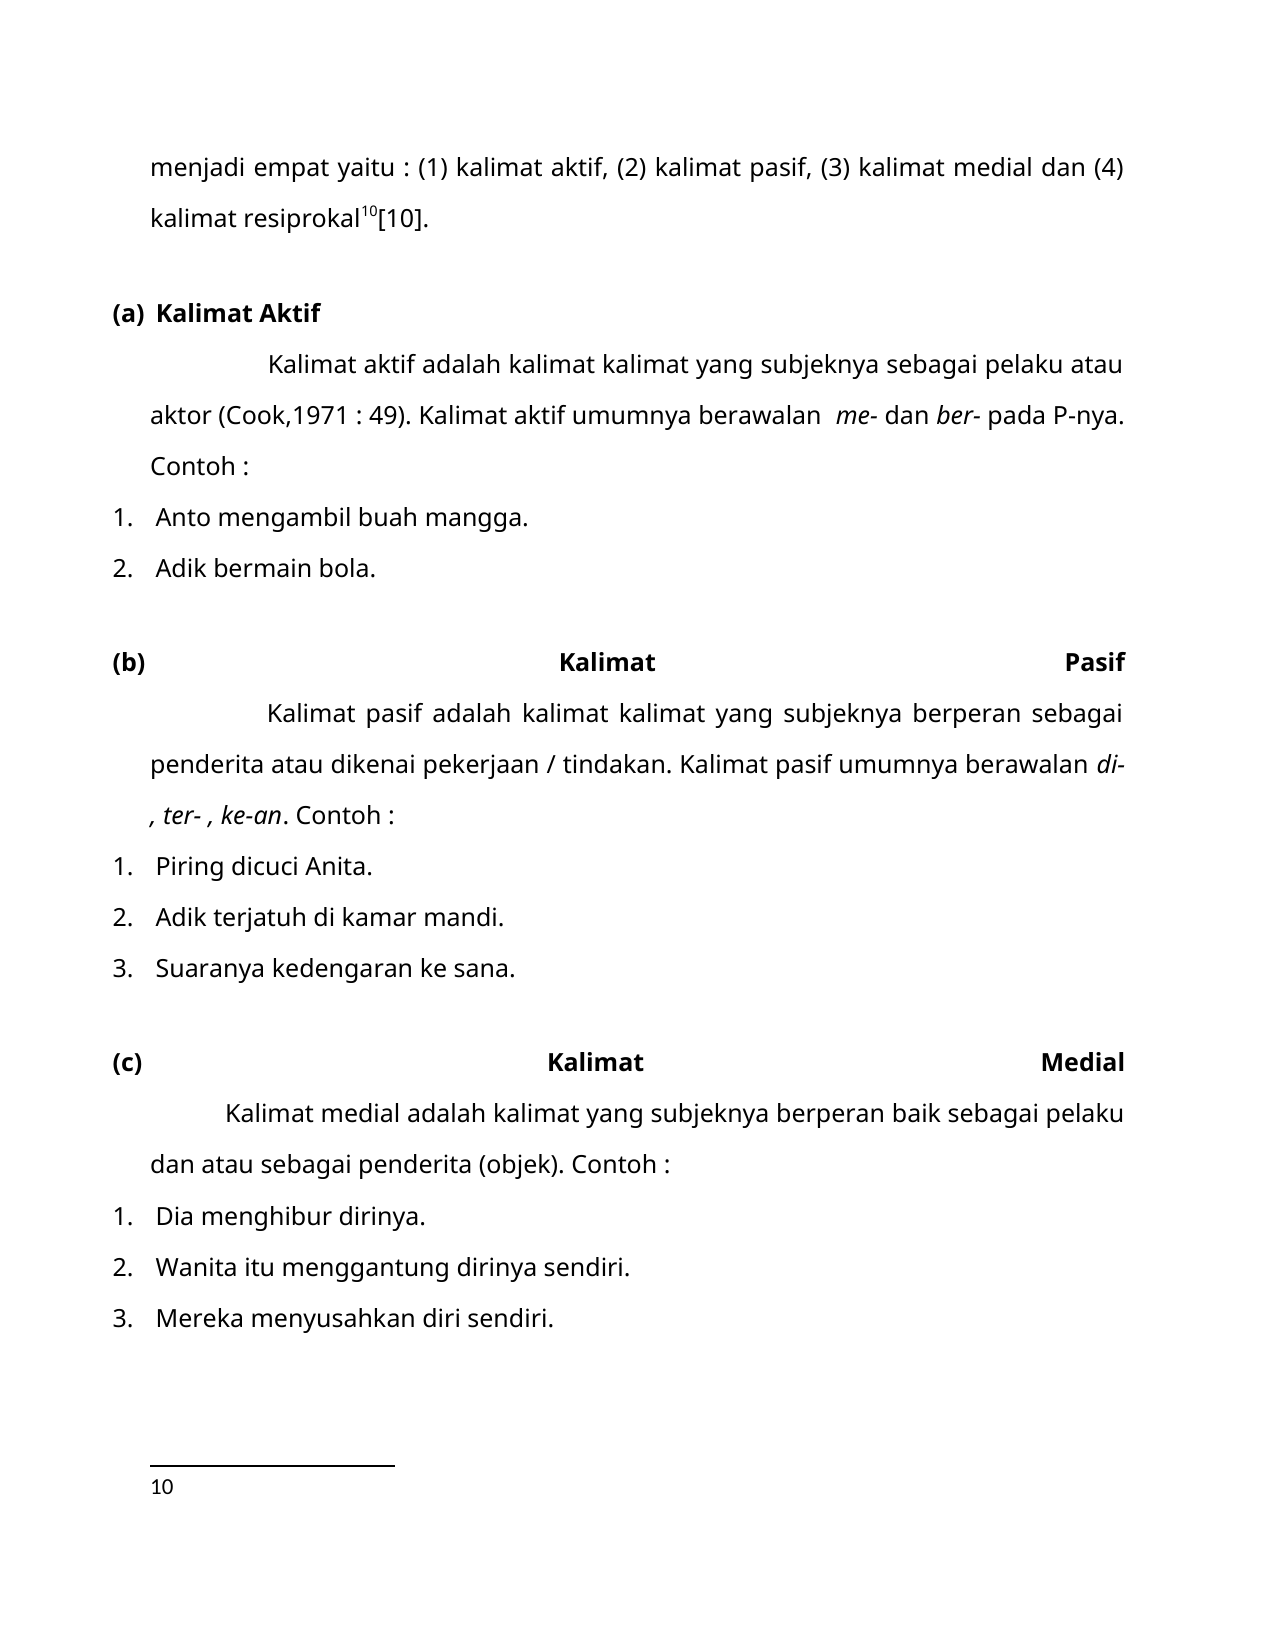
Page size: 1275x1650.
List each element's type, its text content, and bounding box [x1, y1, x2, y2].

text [112, 150, 1125, 235]
text (c) Kalimat Medial Kalimat medial adalah kalimat yang subjeknya berperan baik sebagai pelaku dan atau sebagai penderita (objek). Contoh : [112, 1045, 1125, 1181]
text 1. Piring dicuci Anita. [112, 849, 1125, 883]
text 1. Dia menghibur dirinya. [112, 1198, 1125, 1232]
text 2. Adik terjatuh di kamar mandi. [112, 900, 1125, 934]
text 2. Adik bermain bola. [112, 550, 1125, 584]
text 1. Anto mengambil buah mangga. [112, 499, 1125, 533]
text 2. Wanita itu menggantung dirinya sendiri. [112, 1249, 1125, 1283]
text (a) Kalimat Aktif Kalimat aktif adalah kalimat kalimat yang subjeknya sebagai pelaku atau aktor (Cook,1971 : 49). Kalimat aktif umumnya berawalan me- dan ber- pada P-nya. Contoh : [112, 295, 1125, 482]
text 3. Mereka menyusahkan diri sendiri. [112, 1300, 1125, 1334]
text (b) Kalimat Pasif Kalimat pasif adalah kalimat kalimat yang subjeknya berperan sebagai penderita atau dikenai pekerjaan / tindakan. Kalimat pasif umumnya berawalan di- , ter- , ke-an. Contoh : [112, 644, 1125, 832]
text 3. Suaranya kedengaran ke sana. [112, 951, 1125, 985]
